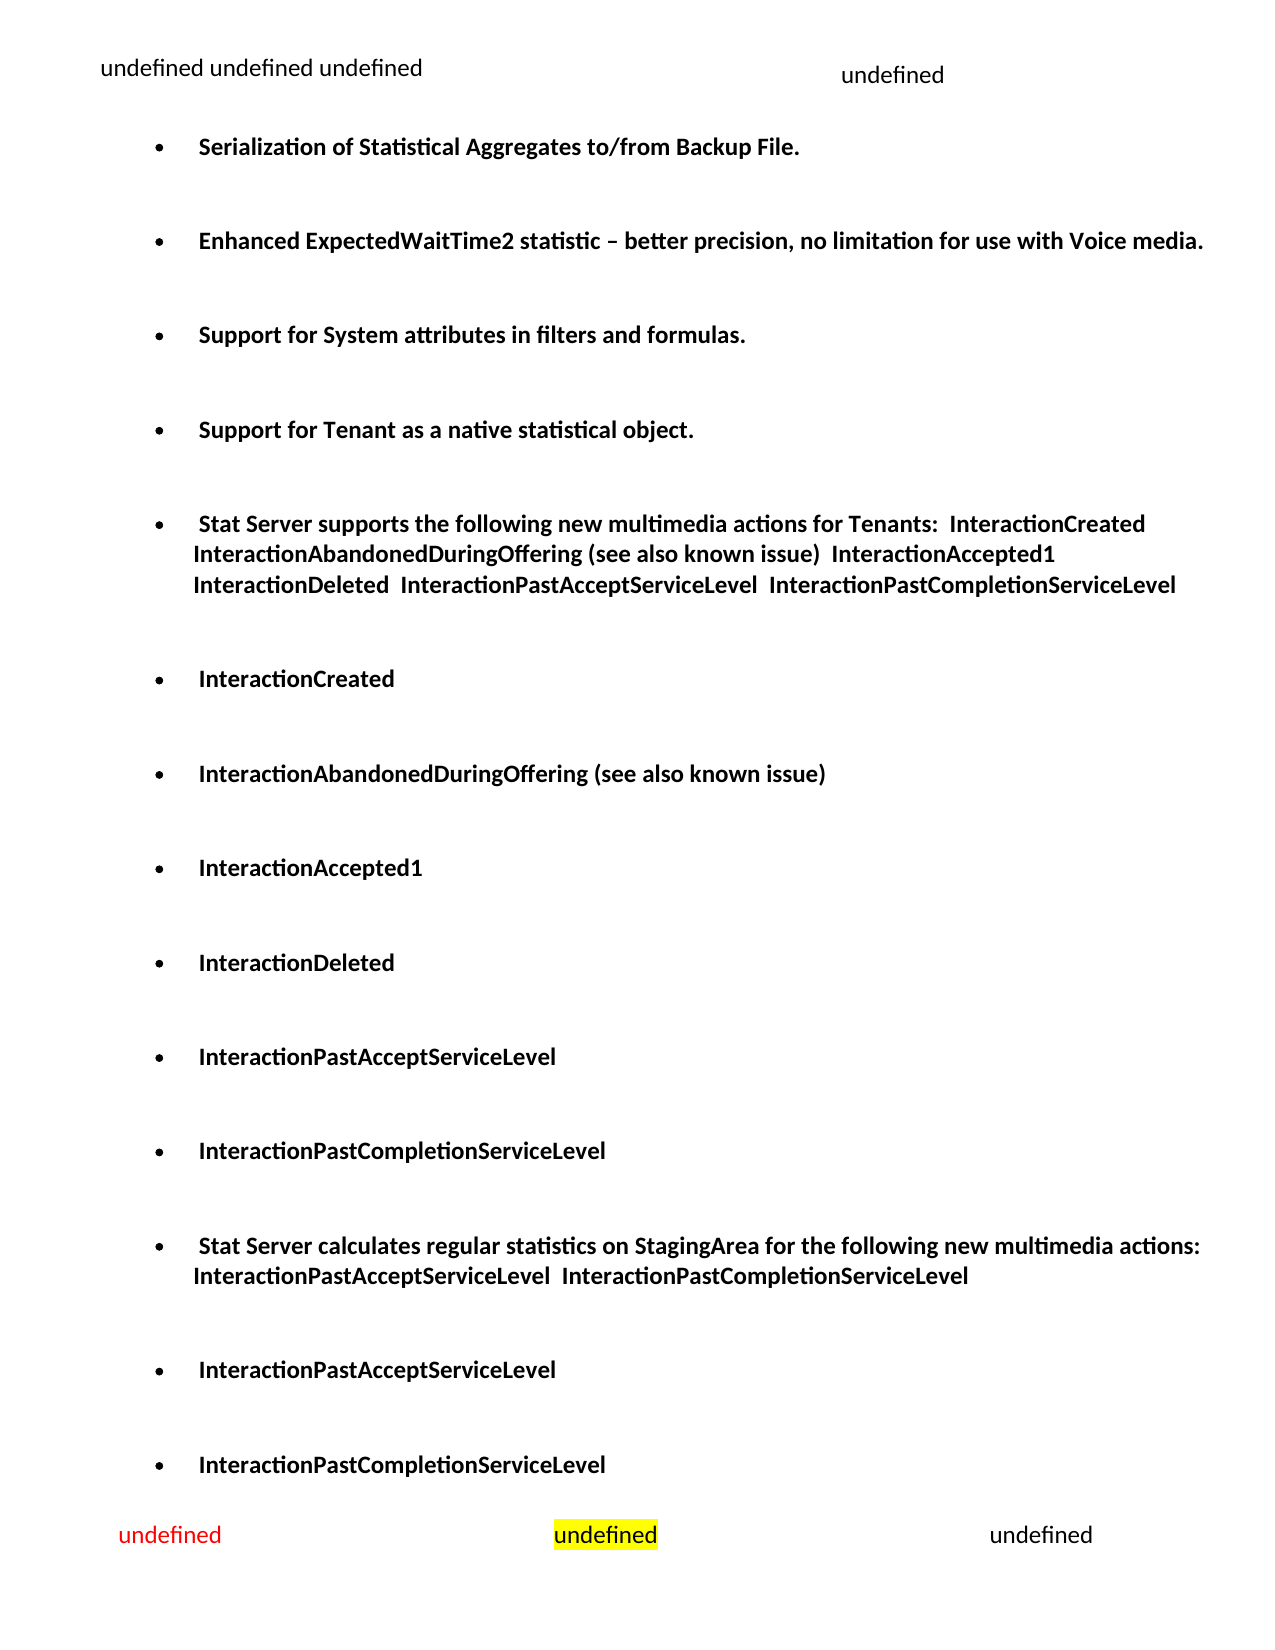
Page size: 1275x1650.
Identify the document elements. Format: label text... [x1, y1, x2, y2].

list Stat Server supports the following new multimedia actions for Tenants: InteractionCreated InteractionAbandonedDuringOffering (see also known issue) InteractionAccepted1 InteractionDeleted InteractionPastAcceptServiceLevel InteractionPastCompletionServiceLevel [156, 508, 1226, 600]
list Stat Server calculates regular statistics on StagingArea for the following new multimedia actions: InteractionPastAcceptServiceLevel InteractionPastCompletionServiceLevel [156, 1230, 1226, 1291]
list Enhanced ExpectedWaitTime2 statistic – better precision, no limitation for use with Voice media. [156, 225, 1226, 256]
list Serialization of Statistical Aggregates to/from Backup File. [156, 131, 1226, 161]
list InteractionCreated [156, 663, 1226, 694]
list InteractionDeleted [156, 947, 1226, 977]
list Support for System attributes in filters and formulas. [156, 319, 1226, 350]
list InteractionPastAcceptServiceLevel [156, 1355, 1226, 1385]
list Support for Tenant as a native statistical object. [156, 414, 1226, 444]
list InteractionPastCompletionServiceLevel [156, 1135, 1226, 1166]
list InteractionAbandonedDuringOffering (see also known issue) [156, 758, 1226, 788]
list InteractionPastCompletionServiceLevel [156, 1449, 1226, 1479]
list InteractionPastAcceptServiceLevel [156, 1041, 1226, 1072]
list InteractionAccepted1 [156, 852, 1226, 883]
